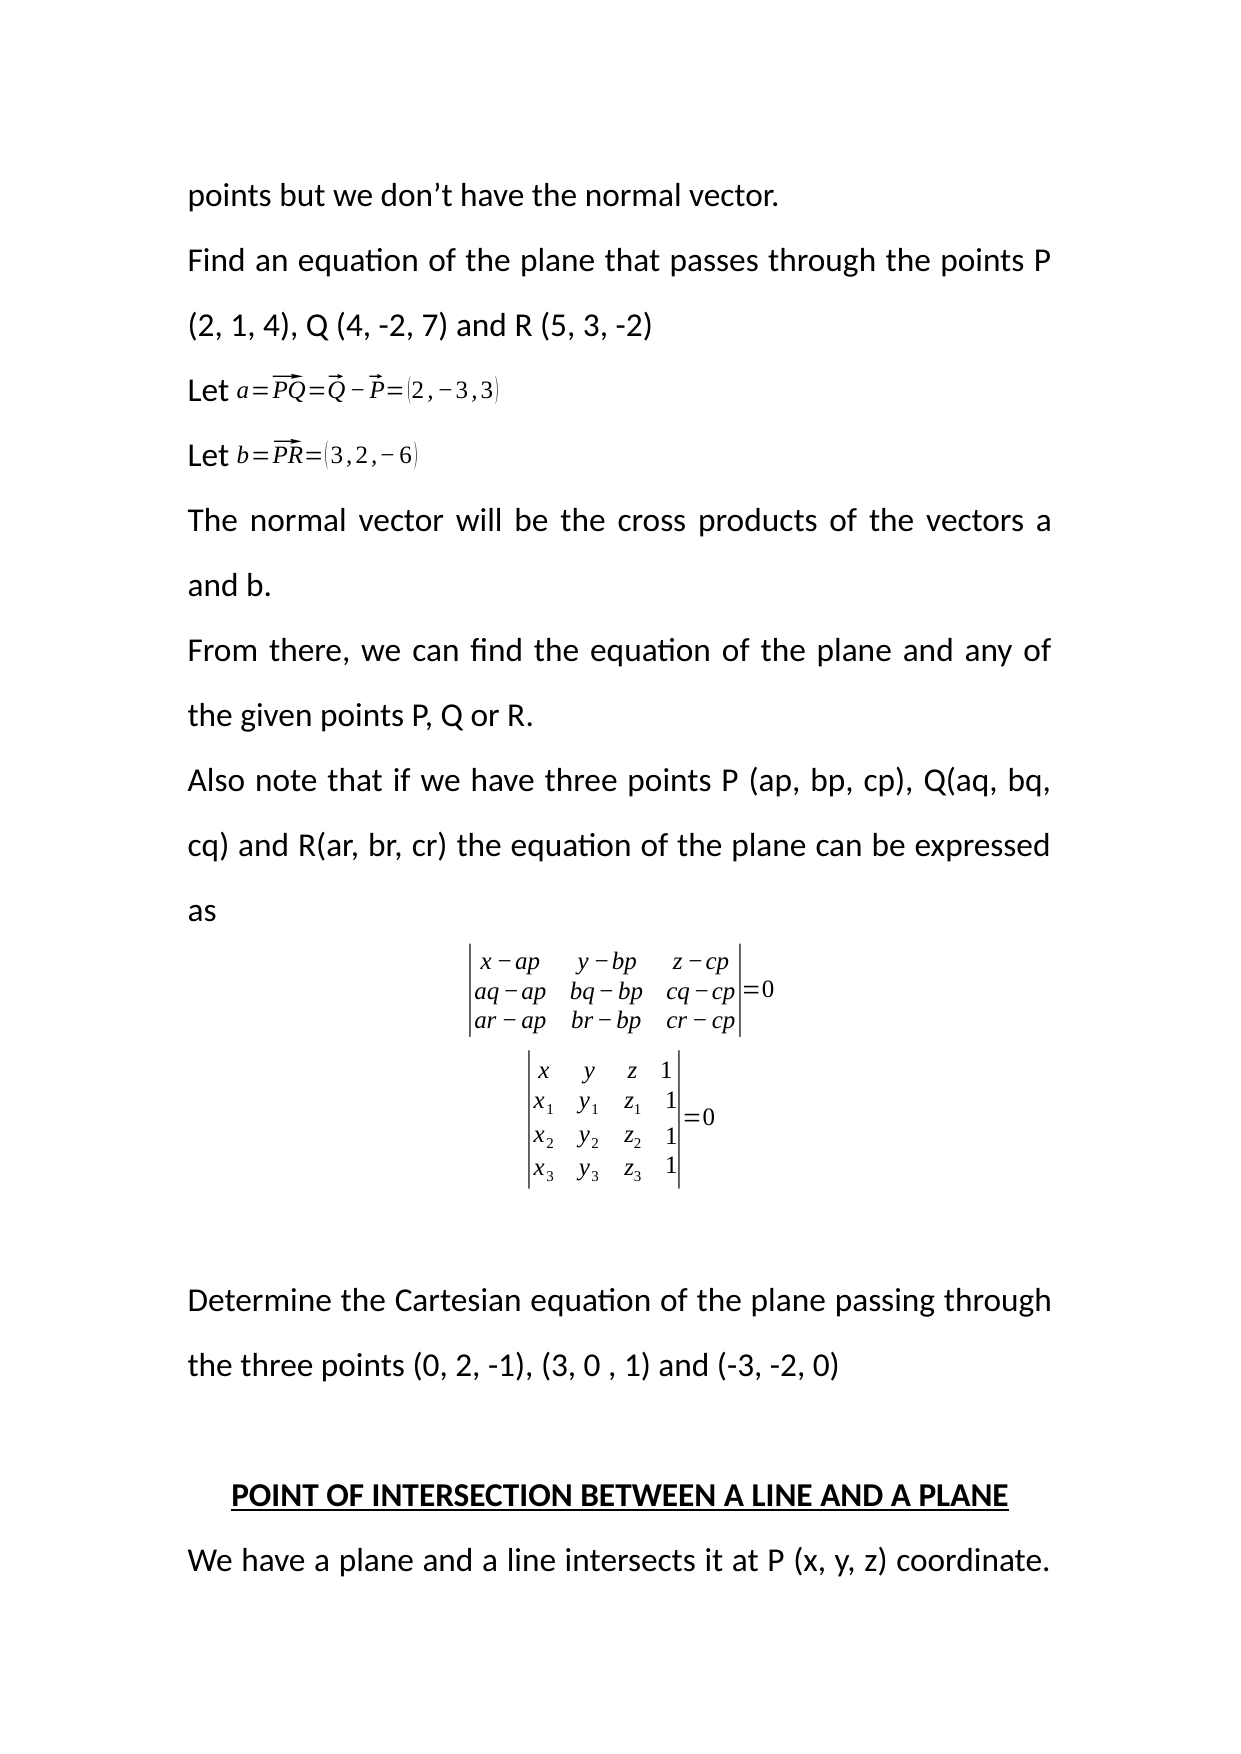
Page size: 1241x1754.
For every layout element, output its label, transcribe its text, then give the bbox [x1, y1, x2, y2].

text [187, 162, 1053, 227]
text From there, we can find the equation of the plane and any of the given points P, Q or R. [187, 617, 1053, 747]
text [187, 1527, 1053, 1592]
text The normal vector will be the cross products of the vectors a and b. [187, 487, 1053, 617]
text Determine the Cartesian equation of the plane passing through the three points (0, 2, -1), (3, 0 , 1) and (-3, -2, 0) [187, 1267, 1053, 1397]
text Let [187, 357, 1053, 422]
text Let [187, 422, 1053, 487]
text Also note that if we have three points P (ap, bp, cp), Q(aq, bq, cq) and R(ar, br, cr) the equation of the plane can be expressed as [187, 747, 1053, 942]
text POINT OF INTERSECTION BETWEEN A LINE AND A PLANE [187, 1462, 1053, 1527]
text Find an equation of the plane that passes through the points P (2, 1, 4), Q (4, -2, 7) and R (5, 3, -2) [187, 227, 1053, 357]
